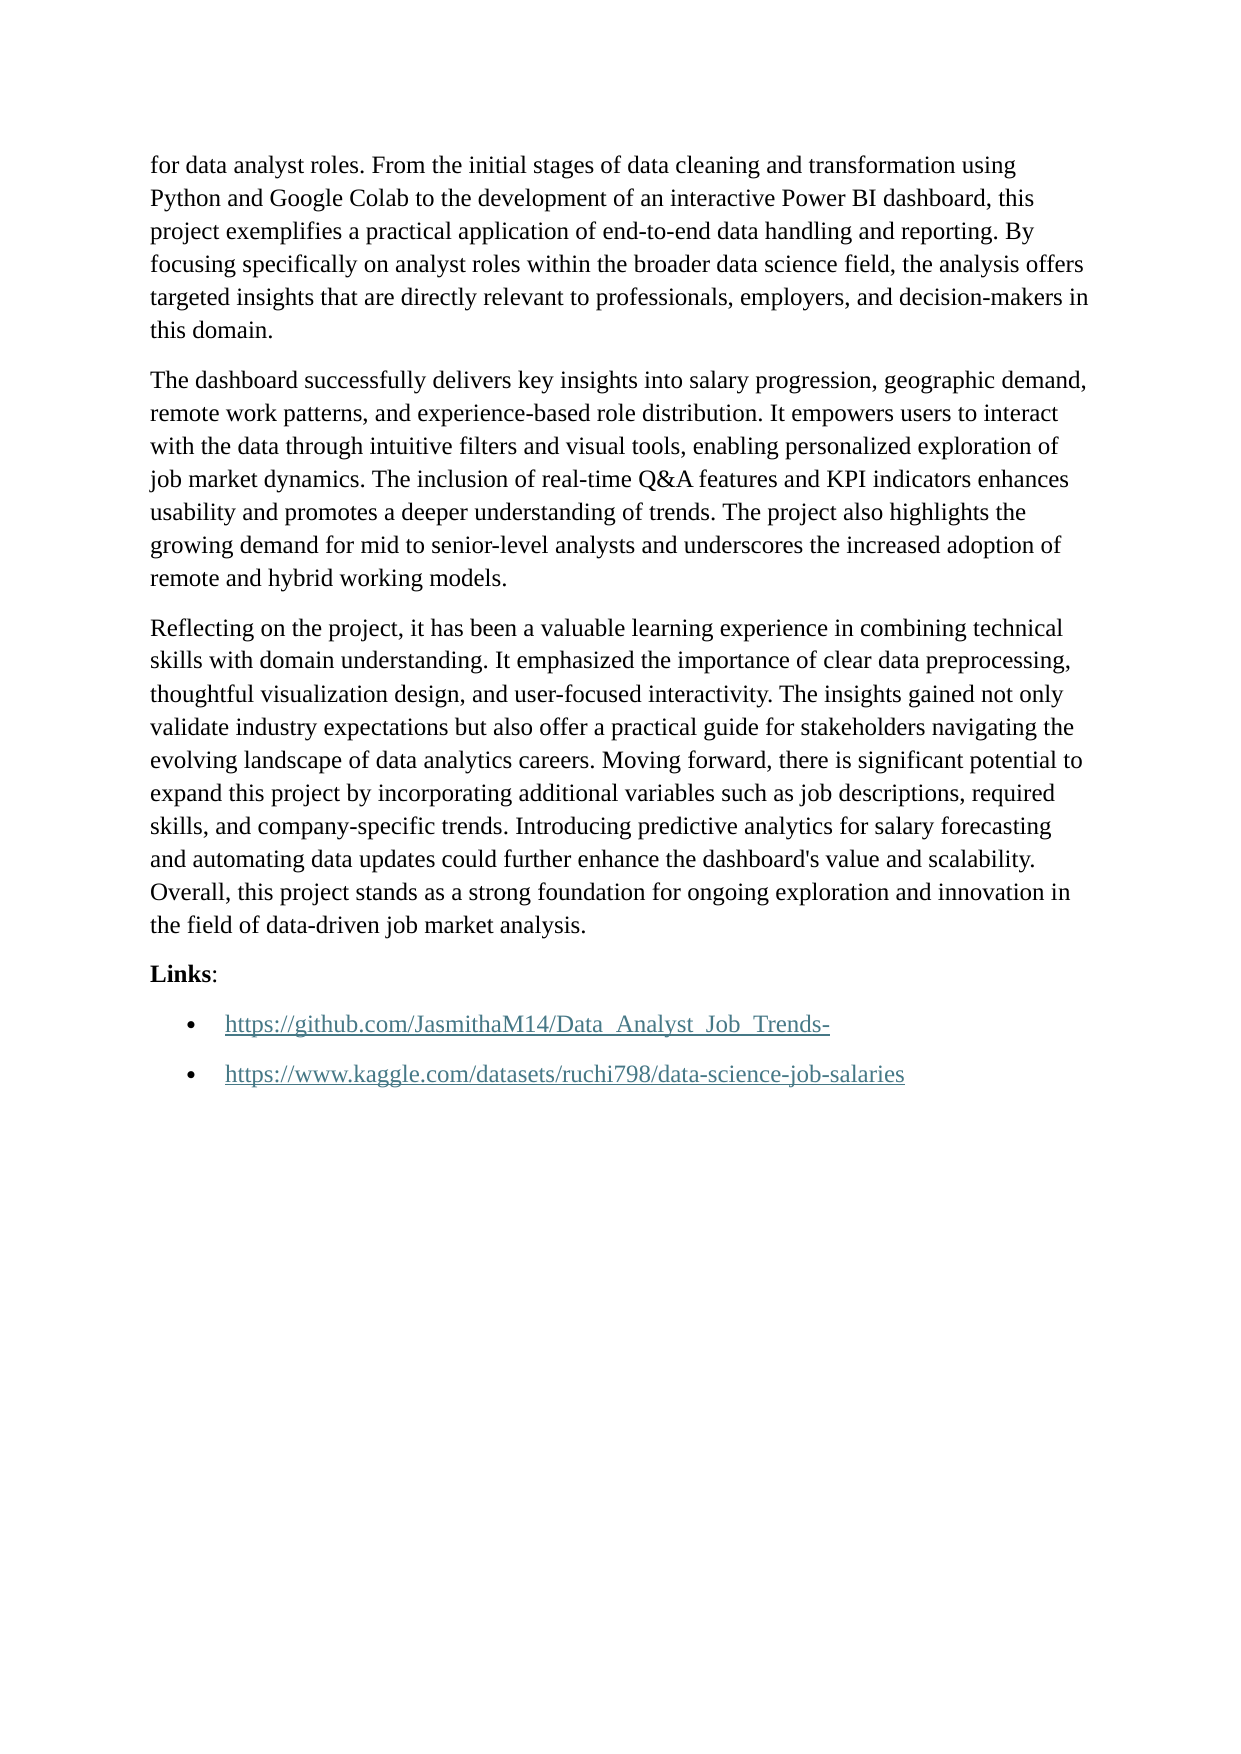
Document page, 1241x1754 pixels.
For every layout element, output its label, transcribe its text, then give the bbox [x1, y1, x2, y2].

text The dashboard successfully delivers key insights into salary progression, geographic demand, remote work patterns, and experience-based role distribution. It empowers users to interact with the data through intuitive filters and visual tools, enabling personalized exploration of job market dynamics. The inclusion of real-time Q&A features and KPI indicators enhances usability and promotes a deeper understanding of trends. The project also highlights the growing demand for mid to senior-level analysts and underscores the increased adoption of remote and hybrid working models. [150, 365, 1090, 592]
text Links: [150, 959, 1090, 988]
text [150, 150, 1090, 344]
text Reflecting on the project, it has been a valuable learning experience in combining technical skills with domain understanding. It emphasized the importance of clear data preprocessing, thoughtful visualization design, and user-focused interactivity. The insights gained not only validate industry expectations but also offer a practical guide for stakeholders navigating the evolving landscape of data analytics careers. Moving forward, there is significant potential to expand this project by incorporating additional variables such as job descriptions, required skills, and company-specific trends. Introducing predictive analytics for salary forecasting and automating data updates could further enhance the dashboard's value and scalability. Overall, this project stands as a strong foundation for ongoing exploration and innovation in the field of data-driven job market analysis. [150, 613, 1090, 938]
list https://github.com/JasmithaM14/Data_Analyst_Job_Trends- [187, 1009, 1090, 1038]
list https://www.kaggle.com/datasets/ruchi798/data-science-job-salaries [187, 1059, 1090, 1088]
